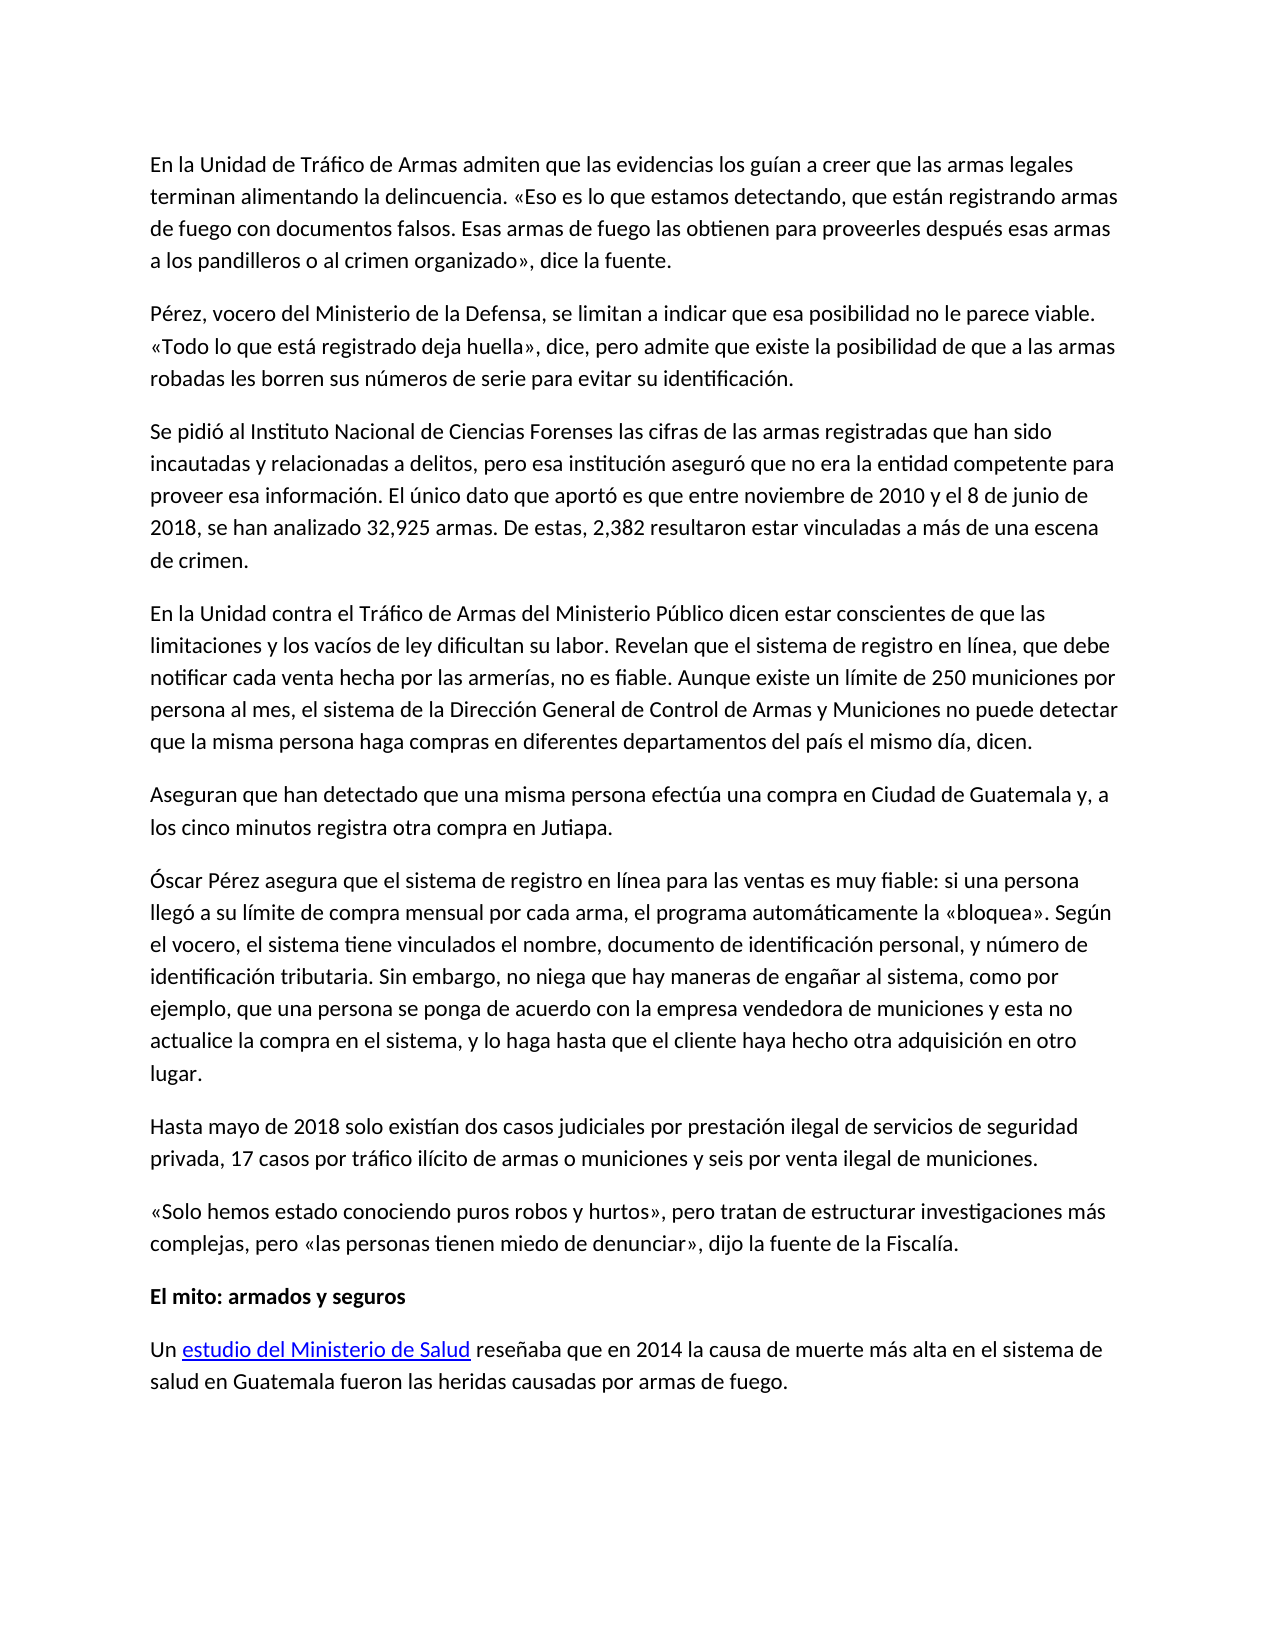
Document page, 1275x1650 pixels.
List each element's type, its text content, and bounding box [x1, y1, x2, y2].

text El mito: armados y seguros [150, 1282, 1125, 1310]
text En la Unidad de Tráfico de Armas admiten que las evidencias los guían a creer que las armas legales terminan alimentando la delincuencia. «Eso es lo que estamos detectando, que están registrando armas de fuego con documentos falsos. Esas armas de fuego las obtienen para proveerles después esas armas a los pandilleros o al crimen organizado», dice la fuente. [150, 150, 1125, 274]
text Un estudio del Ministerio de Salud reseñaba que en 2014 la causa de muerte más alta en el sistema de salud en Guatemala fueron las heridas causadas por armas de fuego. [150, 1335, 1125, 1396]
text Aseguran que han detectado que una misma persona efectúa una compra en Ciudad de Guatemala y, a los cinco minutos registra otra compra en Jutiapa. [150, 781, 1125, 841]
text Pérez, vocero del Ministerio de la Defensa, se limitan a indicar que esa posibilidad no le parece viable. «Todo lo que está registrado deja huella», dice, pero admite que existe la posibilidad de que a las armas robadas les borren sus números de serie para evitar su identificación. [150, 299, 1125, 392]
text Hasta mayo de 2018 solo existían dos casos judiciales por prestación ilegal de servicios de seguridad privada, 17 casos por tráfico ilícito de armas o municiones y seis por venta ilegal de municiones. [150, 1112, 1125, 1172]
text Se pidió al Instituto Nacional de Ciencias Forenses las cifras de las armas registradas que han sido incautadas y relacionadas a delitos, pero esa institución aseguró que no era la entidad competente para proveer esa información. El único dato que aportó es que entre noviembre de 2010 y el 8 de junio de 2018, se han analizado 32,925 armas. De estas, 2,382 resultaron estar vinculadas a más de una escena de crimen. [150, 417, 1125, 574]
text «Solo hemos estado conociendo puros robos y hurtos», pero tratan de estructurar investigaciones más complejas, pero «las personas tienen miedo de denunciar», dijo la fuente de la Fiscalía. [150, 1197, 1125, 1257]
text En la Unidad contra el Tráfico de Armas del Ministerio Público dicen estar conscientes de que las limitaciones y los vacíos de ley dificultan su labor. Revelan que el sistema de registro en línea, que debe notificar cada venta hecha por las armerías, no es fiable. Aunque existe un límite de 250 municiones por persona al mes, el sistema de la Dirección General de Control de Armas y Municiones no puede detectar que la misma persona haga compras en diferentes departamentos del país el mismo día, dicen. [150, 599, 1125, 756]
text Óscar Pérez asegura que el sistema de registro en línea para las ventas es muy fiable: si una persona llegó a su límite de compra mensual por cada arma, el programa automáticamente la «bloquea». Según el vocero, el sistema tiene vinculados el nombre, documento de identificación personal, y número de identificación tributaria. Sin embargo, no niega que hay maneras de engañar al sistema, como por ejemplo, que una persona se ponga de acuerdo con la empresa vendedora de municiones y esta no actualice la compra en el sistema, y lo haga hasta que el cliente haya hecho otra adquisición en otro lugar. [150, 866, 1125, 1087]
